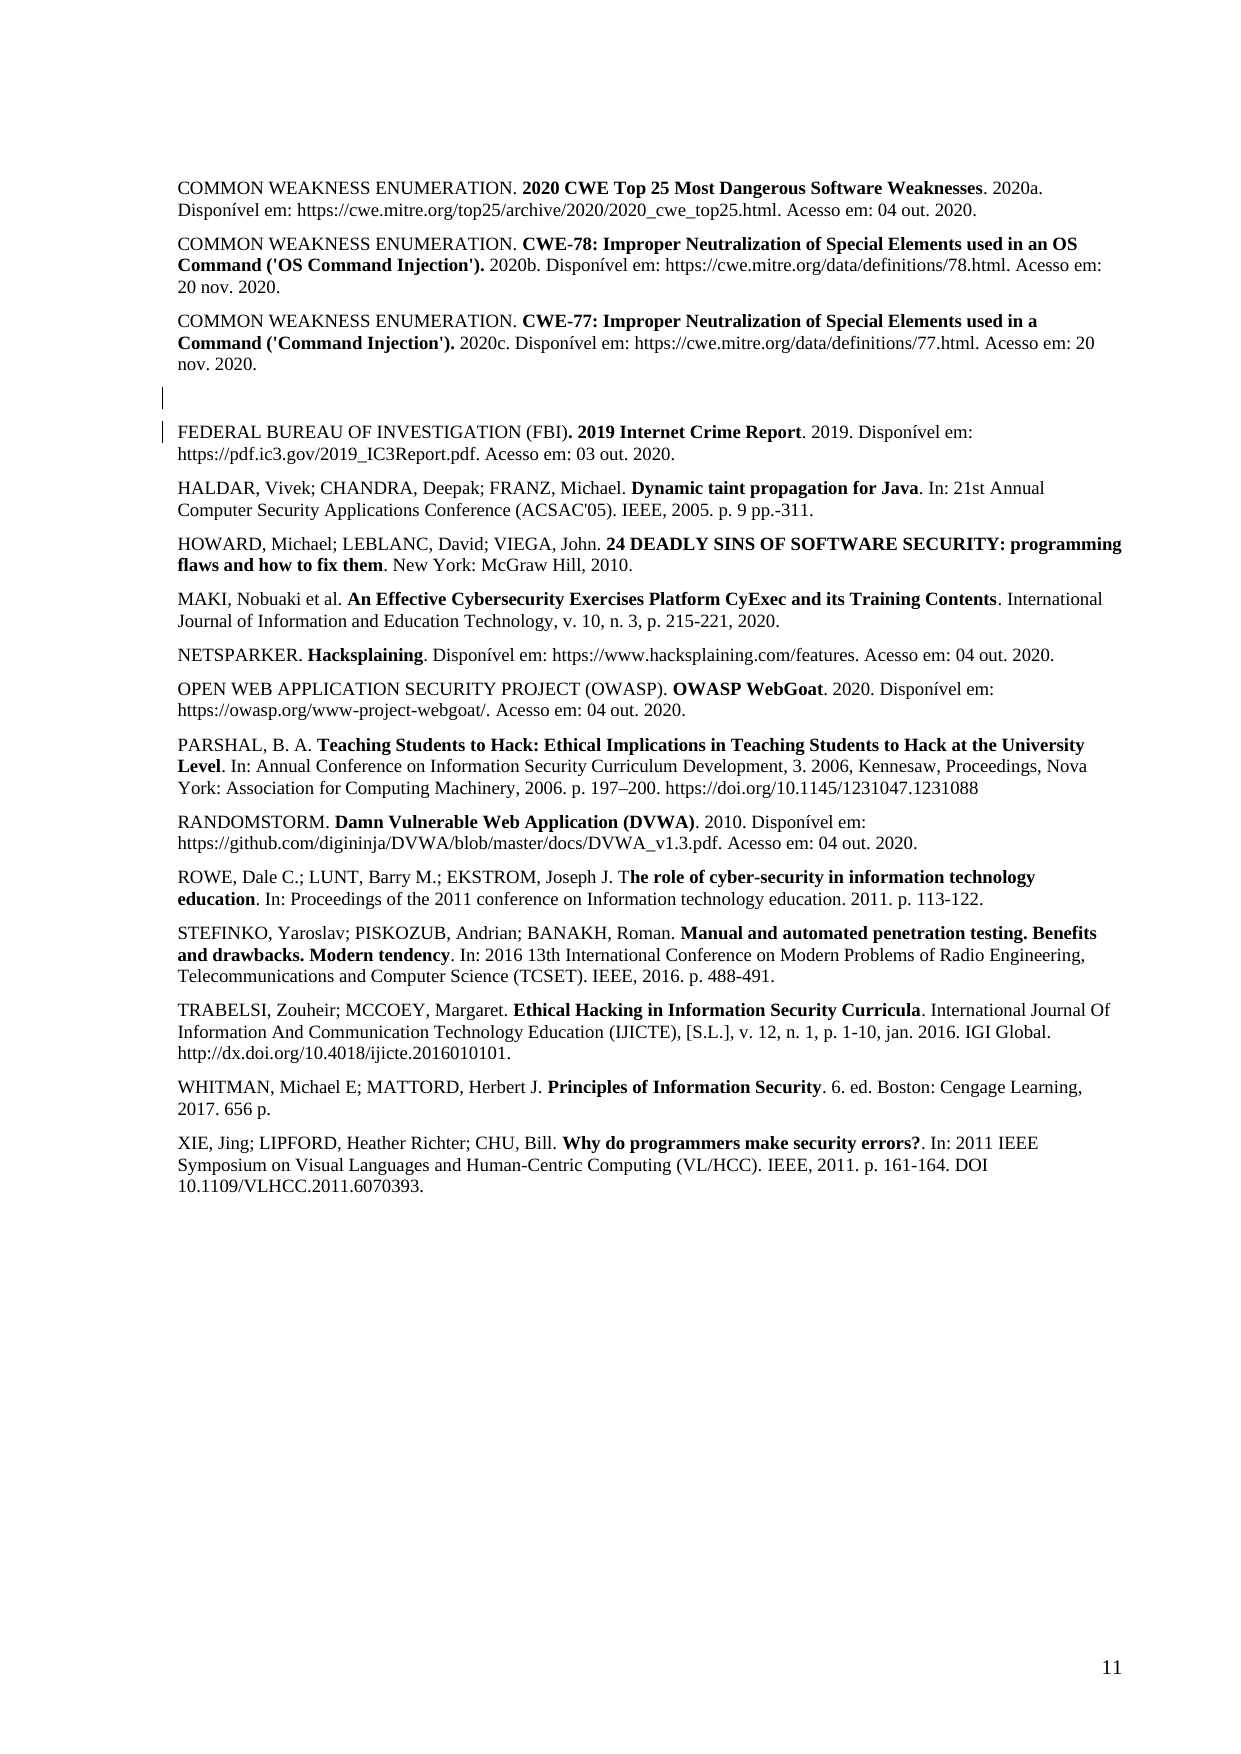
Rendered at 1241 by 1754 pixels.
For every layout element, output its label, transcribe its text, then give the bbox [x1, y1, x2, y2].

text COMMON WEAKNESS ENUMERATION. CWE-78: Improper Neutralization of Special Elements used in an OS Command ('OS Command Injection'). 2020b. Disponível em: https://cwe.mitre.org/data/definitions/78.html. Acesso em: 20 nov. 2020. [177, 233, 1122, 297]
text ROWE, Dale C.; LUNT, Barry M.; EKSTROM, Joseph J. The role of cyber-security in information technology education. In: Proceedings of the 2011 conference on Information technology education. 2011. p. 113-122. [177, 866, 1122, 909]
text NETSPARKER. Hacksplaining. Disponível em: https://www.hacksplaining.com/features. Acesso em: 04 out. 2020. [177, 644, 1122, 665]
text TRABELSI, Zouheir; MCCOEY, Margaret. Ethical Hacking in Information Security Curricula. International Journal Of Information And Communication Technology Education (IJICTE), [S.L.], v. 12, n. 1, p. 1-10, jan. 2016. IGI Global. http://dx.doi.org/10.4018/ijicte.2016010101. [177, 999, 1122, 1064]
text WHITMAN, Michael E; MATTORD, Herbert J. Principles of Information Security. 6. ed. Boston: Cengage Learning, 2017. 656 p. [177, 1076, 1122, 1119]
text OPEN WEB APPLICATION SECURITY PROJECT (OWASP). OWASP WebGoat. 2020. Disponível em: https://owasp.org/www-project-webgoat/. Acesso em: 04 out. 2020. [177, 678, 1122, 721]
text RANDOMSTORM. Damn Vulnerable Web Application (DVWA). 2010. Disponível em: https://github.com/digininja/DVWA/blob/master/docs/DVWA_v1.3.pdf. Acesso em: 04 out. 2020. [177, 811, 1122, 854]
text HOWARD, Michael; LEBLANC, David; VIEGA, John. 24 DEADLY SINS OF SOFTWARE SECURITY: programming flaws and how to fix them. New York: McGraw Hill, 2010. [177, 532, 1122, 576]
text HALDAR, Vivek; CHANDRA, Deepak; FRANZ, Michael. Dynamic taint propagation for Java. In: 21st Annual Computer Security Applications Conference (ACSAC'05). IEEE, 2005. p. 9 pp.-311. [177, 477, 1122, 520]
text COMMON WEAKNESS ENUMERATION. 2020 CWE Top 25 Most Dangerous Software Weaknesses. 2020a. Disponível em: https://cwe.mitre.org/top25/archive/2020/2020_cwe_top25.html. Acesso em: 04 out. 2020. [177, 177, 1122, 220]
text STEFINKO, Yaroslav; PISKOZUB, Andrian; BANAKH, Roman. Manual and automated penetration testing. Benefits and drawbacks. Modern tendency. In: 2016 13th International Conference on Modern Problems of Radio Engineering, Telecommunications and Computer Science (TCSET). IEEE, 2016. p. 488-491. [177, 922, 1122, 987]
text FEDERAL BUREAU OF INVESTIGATION (FBI). 2019 Internet Crime Report. 2019. Disponível em: https://pdf.ic3.gov/2019_IC3Report.pdf. Acesso em: 03 out. 2020. [177, 421, 1122, 464]
text XIE, Jing; LIPFORD, Heather Richter; CHU, Bill. Why do programmers make security errors?. In: 2011 IEEE Symposium on Visual Languages and Human-Centric Computing (VL/HCC). IEEE, 2011. p. 161-164. DOI 10.1109/VLHCC.2011.6070393. [177, 1132, 1122, 1197]
text PARSHAL, B. A. Teaching Students to Hack: Ethical Implications in Teaching Students to Hack at the University Level. In: Annual Conference on Information Security Curriculum Development, 3. 2006, Kennesaw, Proceedings, Nova York: Association for Computing Machinery, 2006. p. 197–200. https://doi.org/10.1145/1231047.1231088 [177, 733, 1122, 798]
text MAKI, Nobuaki et al. An Effective Cybersecurity Exercises Platform CyExec and its Training Contents. International Journal of Information and Education Technology, v. 10, n. 3, p. 215-221, 2020. [177, 588, 1122, 631]
text COMMON WEAKNESS ENUMERATION. CWE-77: Improper Neutralization of Special Elements used in a Command ('Command Injection'). 2020c. Disponível em: https://cwe.mitre.org/data/definitions/77.html. Acesso em: 20 nov. 2020. [177, 310, 1122, 375]
